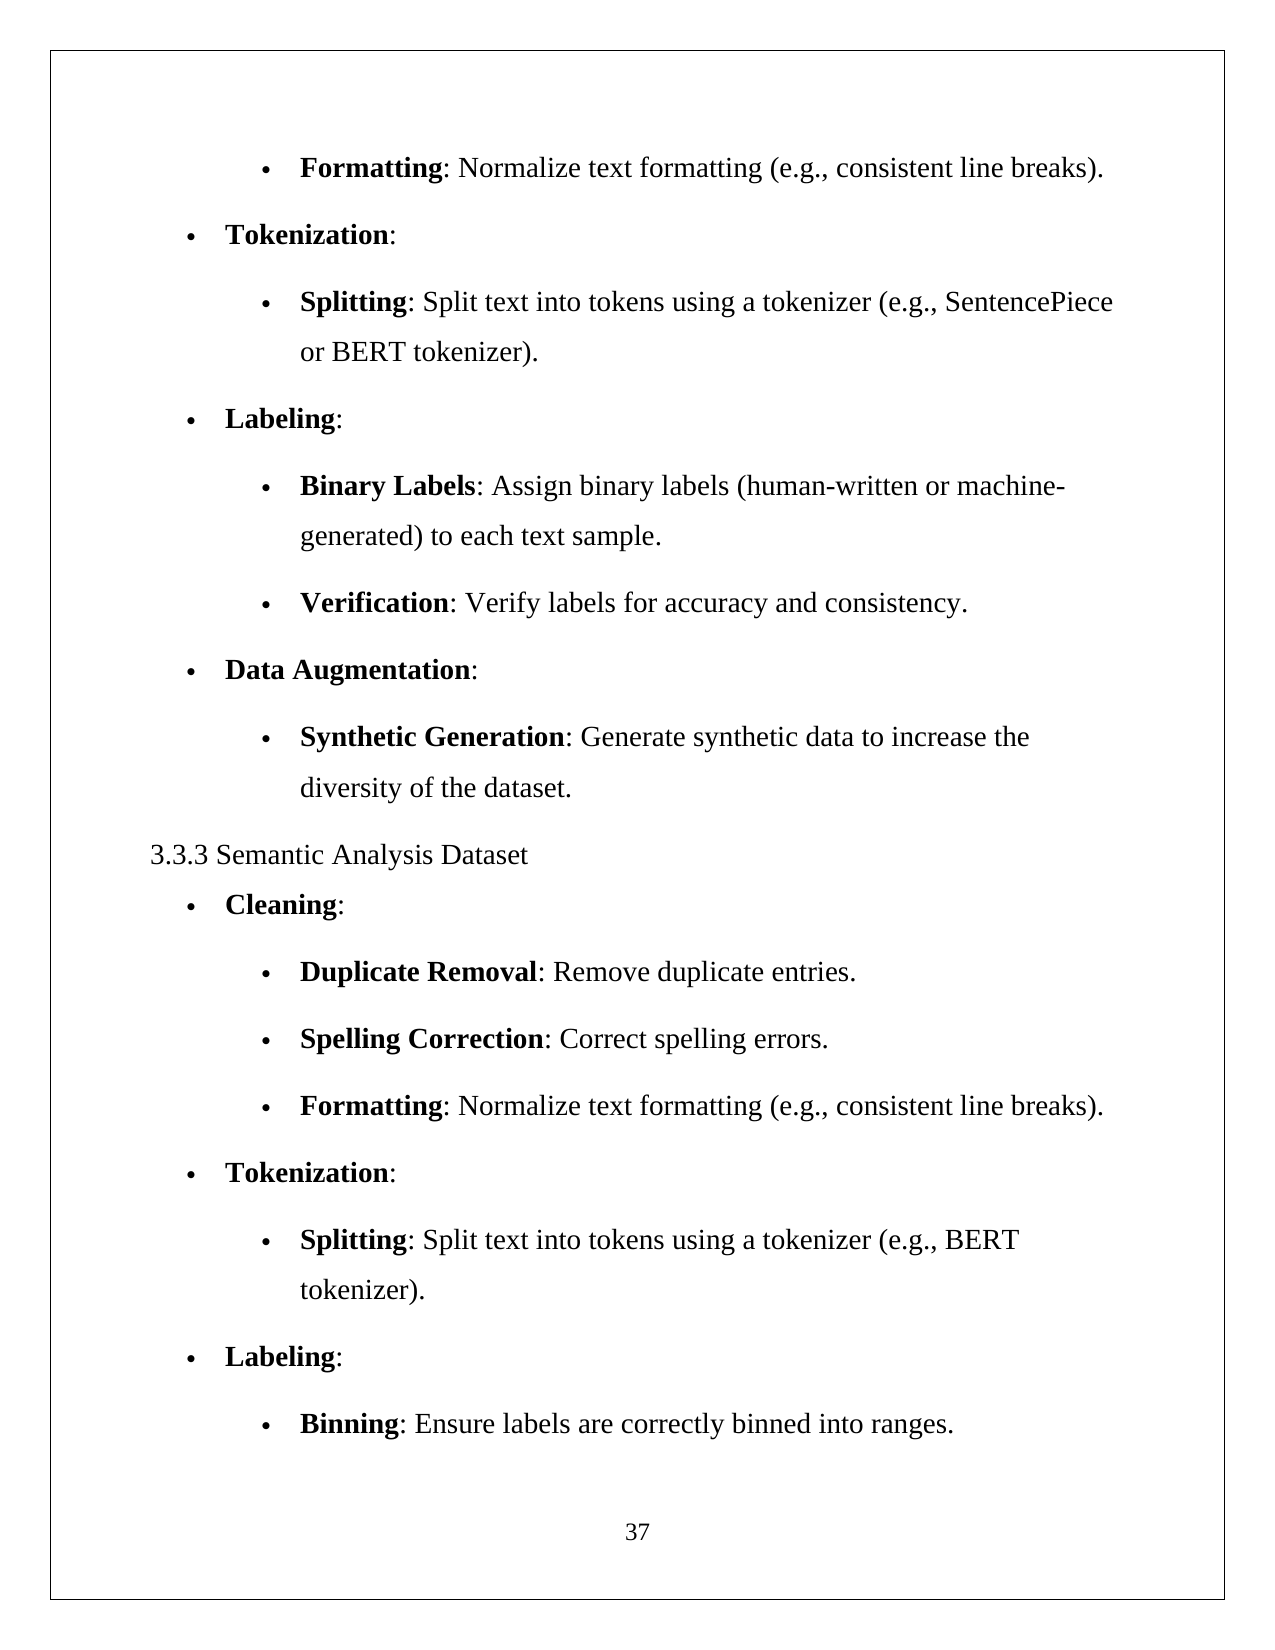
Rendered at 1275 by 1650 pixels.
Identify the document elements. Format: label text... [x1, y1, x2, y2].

list Formatting: Normalize text formatting (e.g., consistent line breaks). [262, 150, 1125, 183]
list Labeling: [187, 401, 1125, 435]
list Duplicate Removal: Remove duplicate entries. [262, 954, 1125, 988]
list Spelling Correction: Correct spelling errors. [262, 1021, 1125, 1054]
list Verification: Verify labels for accuracy and consistency. [262, 586, 1125, 619]
list Splitting: Split text into tokens using a tokenizer (e.g., SentencePiece or BERT tokenizer). [262, 284, 1125, 368]
list Synthetic Generation: Generate synthetic data to increase the diversity of the dataset. [262, 719, 1125, 803]
list Formatting: Normalize text formatting (e.g., consistent line breaks). [262, 1088, 1125, 1122]
text 3.3.3 Semantic Analysis Dataset [150, 837, 1125, 870]
list Cleaning: [187, 887, 1125, 921]
list Tokenization: [187, 1155, 1125, 1188]
list Splitting: Split text into tokens using a tokenizer (e.g., BERT tokenizer). [262, 1222, 1125, 1306]
list Tokenization: [187, 217, 1125, 251]
list Labeling: [187, 1339, 1125, 1373]
list Data Augmentation: [187, 652, 1125, 686]
list Binary Labels: Assign binary labels (human-written or machine-generated) to each text sample. [262, 468, 1125, 552]
list Binning: Ensure labels are correctly binned into ranges. [262, 1406, 1125, 1440]
